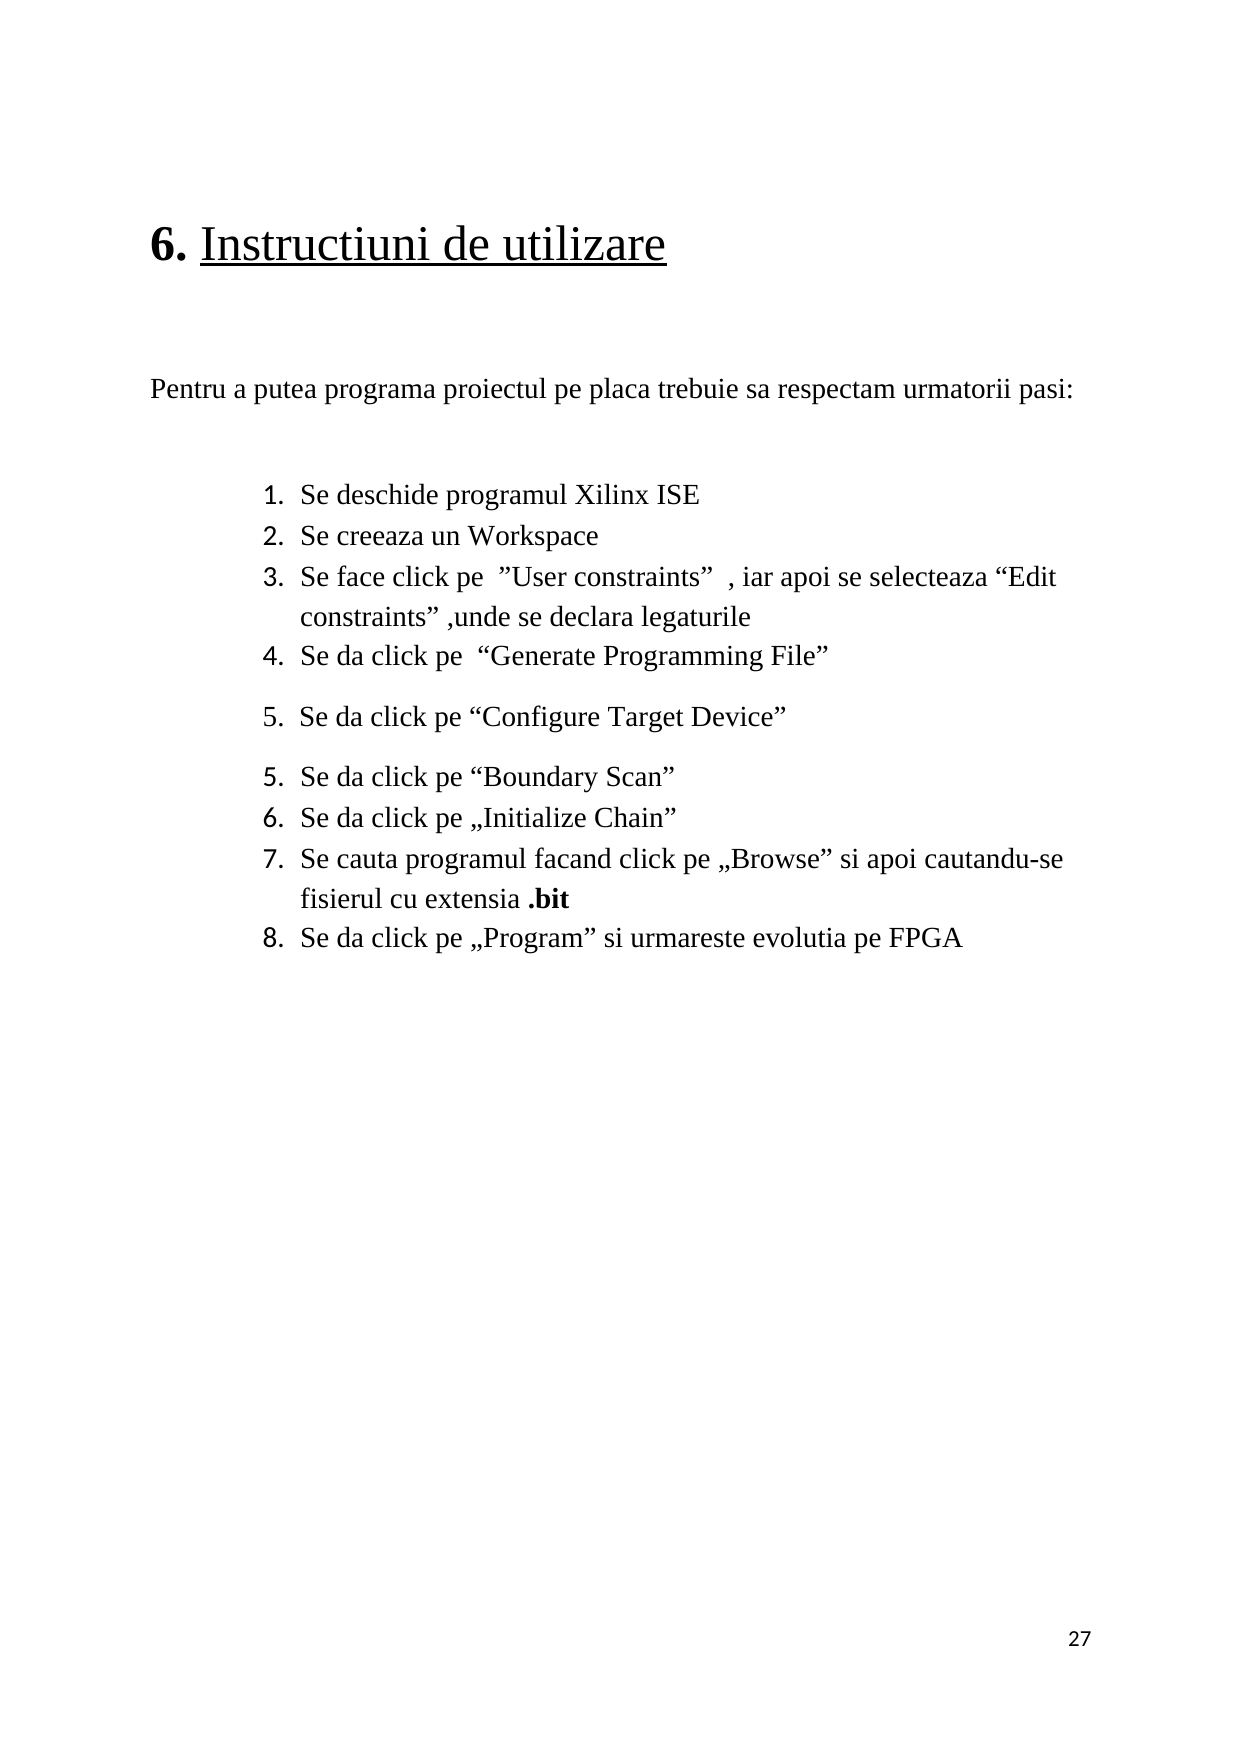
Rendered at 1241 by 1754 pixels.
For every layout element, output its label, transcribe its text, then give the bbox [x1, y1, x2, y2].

list Se deschide programul Xilinx ISE [262, 476, 1090, 512]
list Se cauta programul facand click pe „Browse” si apoi cautandu-se fisierul cu extensia .bit [262, 840, 1090, 914]
text Pentru a putea programa proiectul pe placa trebuie sa respectam urmatorii pasi: [150, 371, 1090, 404]
list Se da click pe „Initialize Chain” [262, 799, 1090, 835]
list Se da click pe „Program” si urmareste evolutia pe FPGA [262, 919, 1090, 955]
list Se da click pe “Generate Programming File” [262, 637, 1090, 673]
text 5. Se da click pe “Configure Target Device” [262, 699, 1090, 733]
list Se da click pe “Boundary Scan” [262, 758, 1090, 794]
list Se face click pe ”User constraints” , iar apoi se selecteaza “Edit constraints” ,unde se declara legaturile [262, 558, 1090, 632]
list Se creeaza un Workspace [262, 517, 1090, 553]
text 6. Instructiuni de utilizare [150, 213, 1090, 271]
